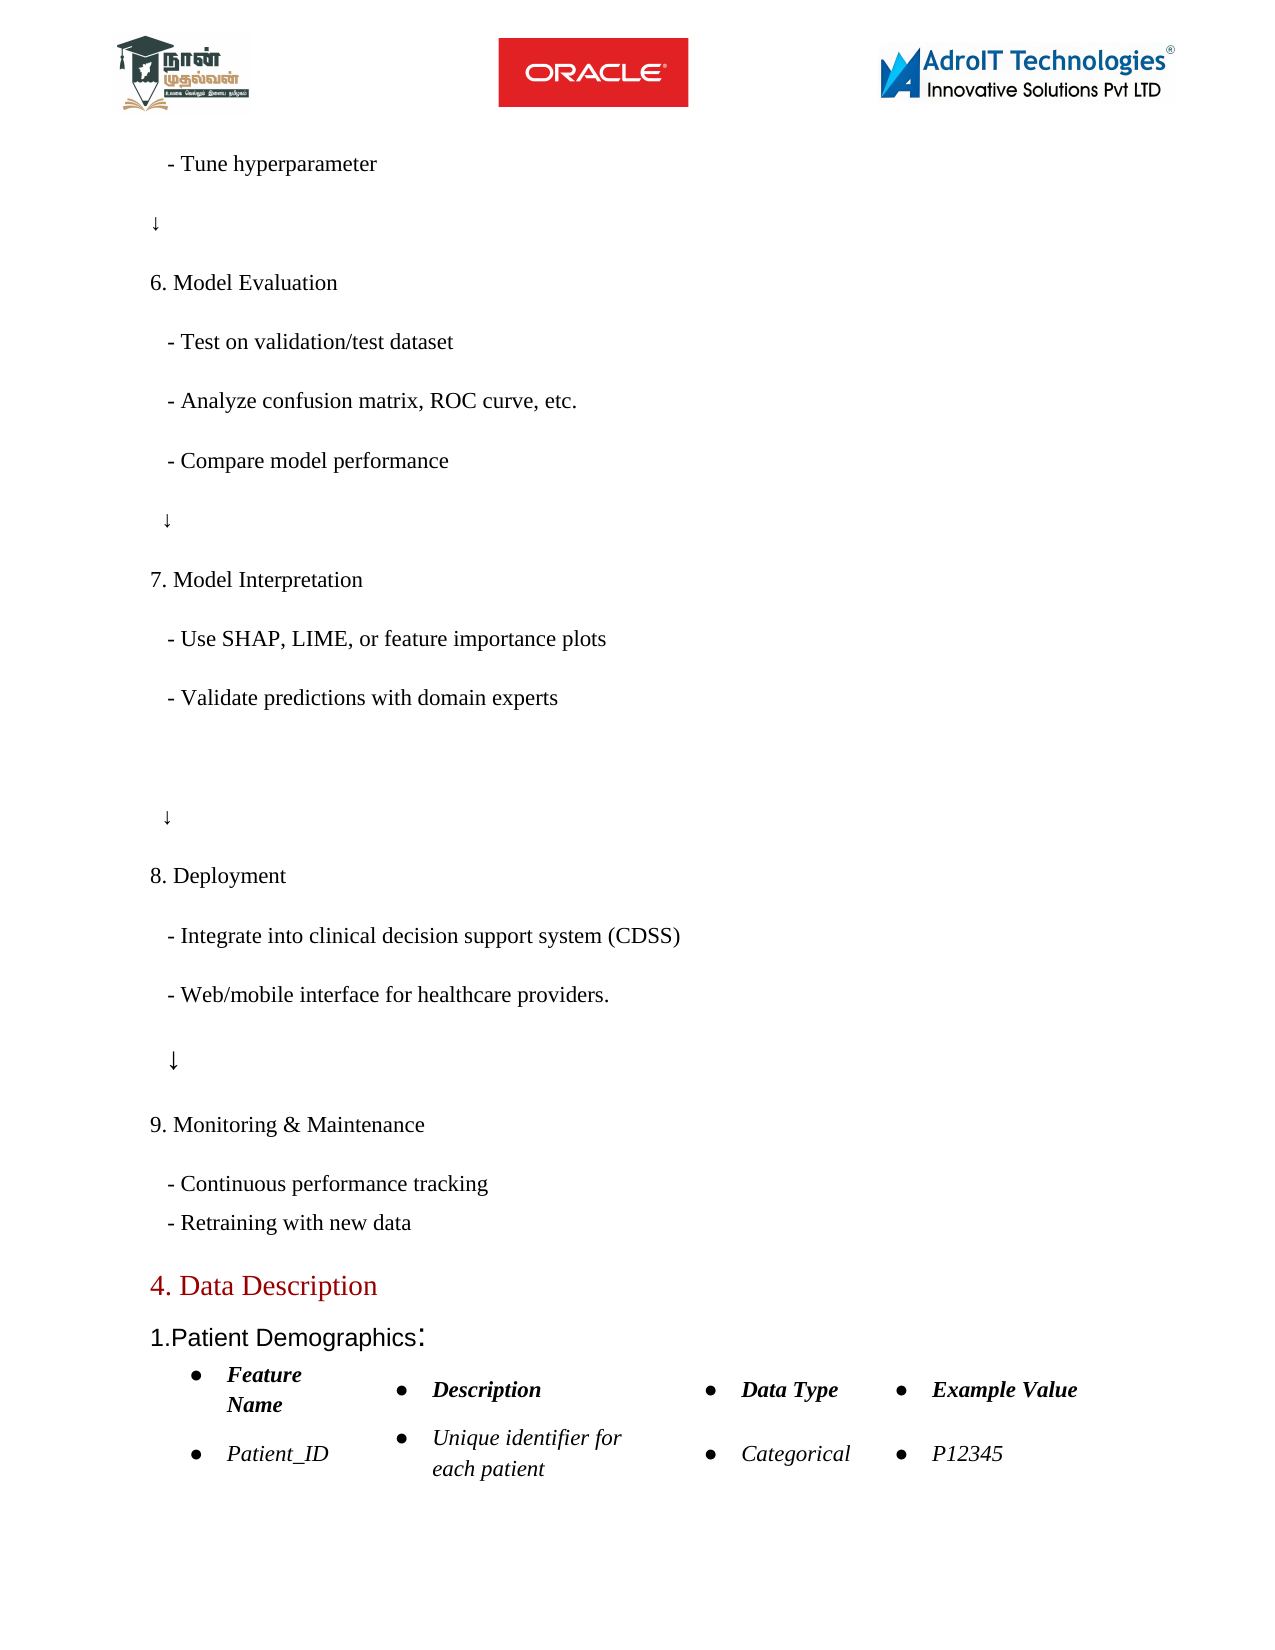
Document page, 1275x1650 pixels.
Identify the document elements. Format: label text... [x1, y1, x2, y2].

table_header Description [356, 1359, 664, 1423]
table_header Data Type [664, 1359, 855, 1423]
subtitle 7. Model Interpretation [150, 566, 1125, 592]
subtitle - Tune hyperparameter [150, 150, 1125, 176]
subtitle - Use SHAP, LIME, or feature importance plots [150, 625, 1125, 651]
table_header Feature Name [150, 1359, 356, 1423]
subtitle - Web/mobile interface for healthcare providers. [150, 981, 1125, 1008]
table_cell Categorical [664, 1423, 855, 1486]
subtitle 8. Deployment [150, 862, 1125, 889]
subtitle ↓ [150, 1041, 1125, 1077]
text - Retraining with new data [150, 1209, 1125, 1235]
picture [112, 32, 251, 114]
subtitle ↓ [150, 803, 1125, 829]
subtitle 9. Monitoring & Maintenance [150, 1111, 1125, 1137]
table_cell Unique identifier for each patient [356, 1423, 664, 1486]
table_header Example Value [855, 1359, 1125, 1423]
table_cell Patient_ID [150, 1423, 356, 1486]
subtitle ↓ [150, 209, 1125, 236]
subtitle 4. Data Description [150, 1268, 1125, 1302]
table_cell P12345 [855, 1423, 1125, 1486]
text 1.Patient Demographics: [150, 1315, 1125, 1354]
subtitle - Analyze confusion matrix, ROC curve, etc. [150, 387, 1125, 414]
subtitle 6. Model Evaluation [150, 269, 1125, 295]
subtitle - Integrate into clinical decision support system (CDSS) [150, 922, 1125, 948]
subtitle - Test on validation/test dataset [150, 328, 1125, 354]
subtitle ↓ [150, 506, 1125, 533]
subtitle - Compare model performance [150, 447, 1125, 473]
picture [878, 42, 1177, 104]
picture [498, 38, 689, 107]
subtitle - Validate predictions with domain experts [150, 684, 1125, 711]
subtitle - Continuous performance tracking [150, 1170, 1125, 1197]
